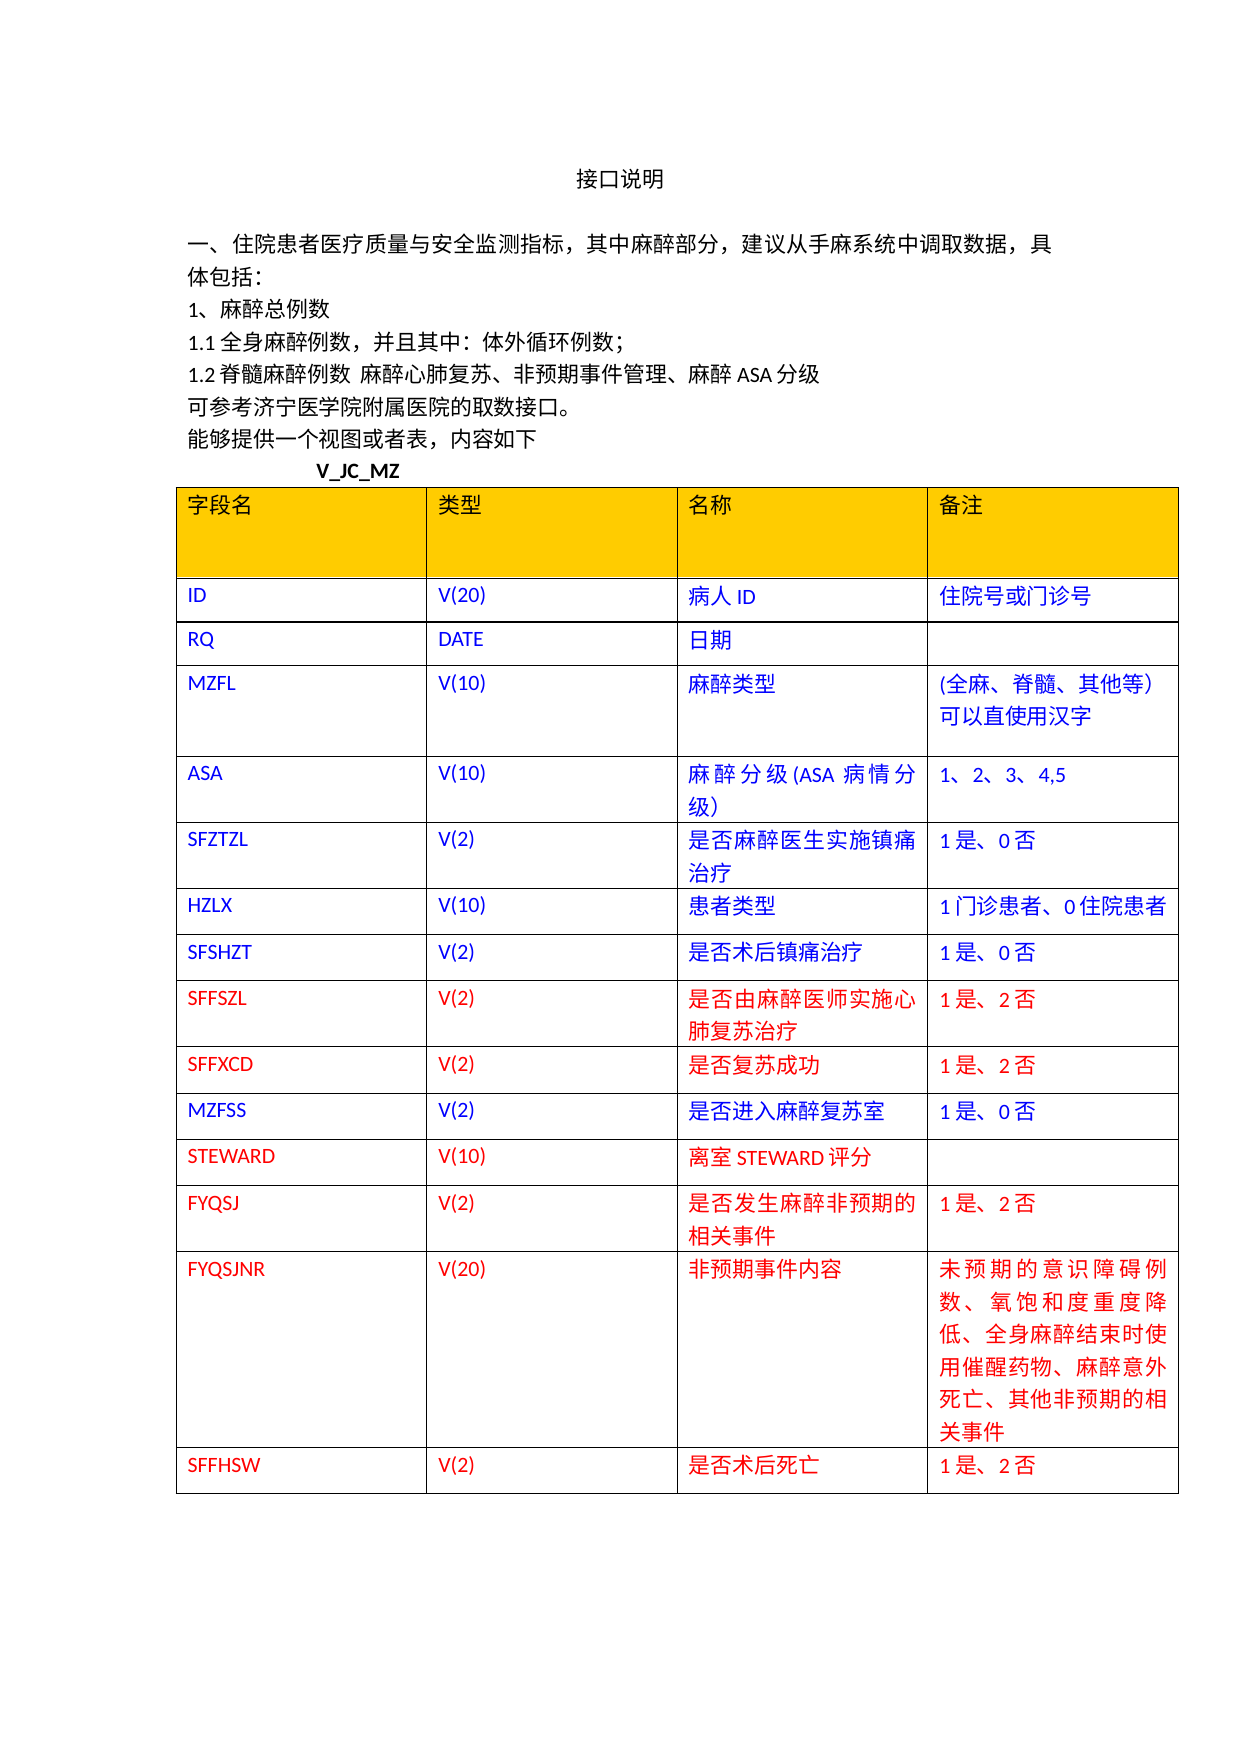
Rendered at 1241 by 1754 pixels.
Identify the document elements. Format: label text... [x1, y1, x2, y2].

table_cell ID [177, 579, 426, 621]
text 可参考济宁医学院附属医院的取数接口。 [187, 389, 1053, 422]
table_cell V(10) [427, 666, 677, 756]
table_cell 1是、2否 [928, 981, 1178, 1046]
table_cell SFZTZL [177, 823, 426, 888]
table_cell HZLX [177, 889, 426, 934]
table_cell 非预期事件内容 [678, 1252, 927, 1447]
table_cell [928, 623, 1178, 665]
table_cell SFSHZT [177, 935, 426, 980]
table_cell [928, 1140, 1178, 1185]
table_cell 是否发生麻醉非预期的相关事件 [678, 1186, 927, 1251]
table_cell 1是、2否 [928, 1448, 1178, 1493]
table_cell MZFSS [177, 1094, 426, 1139]
text V_JC_MZ [187, 454, 1053, 487]
table_cell V(2) [427, 981, 677, 1046]
table_header 字段名 [177, 488, 426, 577]
table_cell 1是、0否 [928, 1094, 1178, 1139]
table_cell V(2) [427, 1094, 677, 1139]
table_cell FYQSJNR [177, 1252, 426, 1447]
text 能够提供一个视图或者表，内容如下 [187, 422, 1053, 454]
table_cell V(10) [427, 1140, 677, 1185]
table_cell 麻醉类型 [678, 666, 927, 756]
table_cell V(2) [427, 935, 677, 980]
text 1.1 全身麻醉例数，并且其中：体外循环例数； [187, 324, 1053, 357]
table_cell MZFL [177, 666, 426, 756]
table_cell 是否进入麻醉复苏室 [678, 1094, 927, 1139]
table_cell V(10) [427, 889, 677, 934]
table_cell 1、2、3、4,5 [928, 757, 1178, 822]
table_cell 是否术后镇痛治疗 [678, 935, 927, 980]
text 1.2脊髓麻醉例数 麻醉心肺复苏、非预期事件管理、麻醉ASA分级 [187, 357, 1053, 389]
table_cell RQ [177, 623, 426, 665]
table_cell (全麻、脊髓、其他等）可以直使用汉字 [928, 666, 1178, 756]
table_cell 是否复苏成功 [678, 1047, 927, 1092]
table_cell V(10) [427, 757, 677, 822]
table_cell 1是、0否 [928, 823, 1178, 888]
table_cell SFFSZL [177, 981, 426, 1046]
table_cell V(2) [427, 823, 677, 888]
table_cell 是否麻醉医生实施镇痛治疗 [678, 823, 927, 888]
table_cell 是否术后死亡 [678, 1448, 927, 1493]
table_header 名称 [678, 488, 927, 577]
text 一、住院患者医疗质量与安全监测指标，其中麻醉部分，建议从手麻系统中调取数据，具体包括： [187, 227, 1053, 292]
table_header 类型 [427, 488, 677, 577]
table_cell 患者类型 [678, 889, 927, 934]
table_cell SFFXCD [177, 1047, 426, 1092]
table_cell SFFHSW [177, 1448, 426, 1493]
table_cell 离室STEWARD评分 [678, 1140, 927, 1185]
table_cell V(2) [427, 1047, 677, 1092]
table_cell 病人ID [678, 579, 927, 621]
table_cell V(20) [427, 579, 677, 621]
table_header 备注 [928, 488, 1178, 577]
table_cell V(2) [427, 1448, 677, 1493]
table_cell 未预期的意识障碍例数、氧饱和度重度降低、全身麻醉结束时使用催醒药物、麻醉意外死亡、其他非预期的相关事件 [928, 1252, 1178, 1447]
table_cell V(20) [427, 1252, 677, 1447]
table_cell STEWARD [177, 1140, 426, 1185]
table_cell 日期 [678, 623, 927, 665]
table_cell DATE [427, 623, 677, 665]
table_cell 是否由麻醉医师实施心肺复苏治疗 [678, 981, 927, 1046]
table_cell 1是、0否 [928, 935, 1178, 980]
text 接口说明 [187, 162, 1053, 194]
table_cell V(2) [427, 1186, 677, 1251]
text 1、麻醉总例数 [187, 292, 1053, 324]
table_cell 1是、2否 [928, 1186, 1178, 1251]
table_cell 麻醉分级(ASA病情分级） [678, 757, 927, 822]
table_cell 1门诊患者、0住院患者 [928, 889, 1178, 934]
table_cell ASA [177, 757, 426, 822]
table_cell 住院号或门诊号 [928, 579, 1178, 621]
table_cell FYQSJ [177, 1186, 426, 1251]
table_cell 1是、2否 [928, 1047, 1178, 1092]
